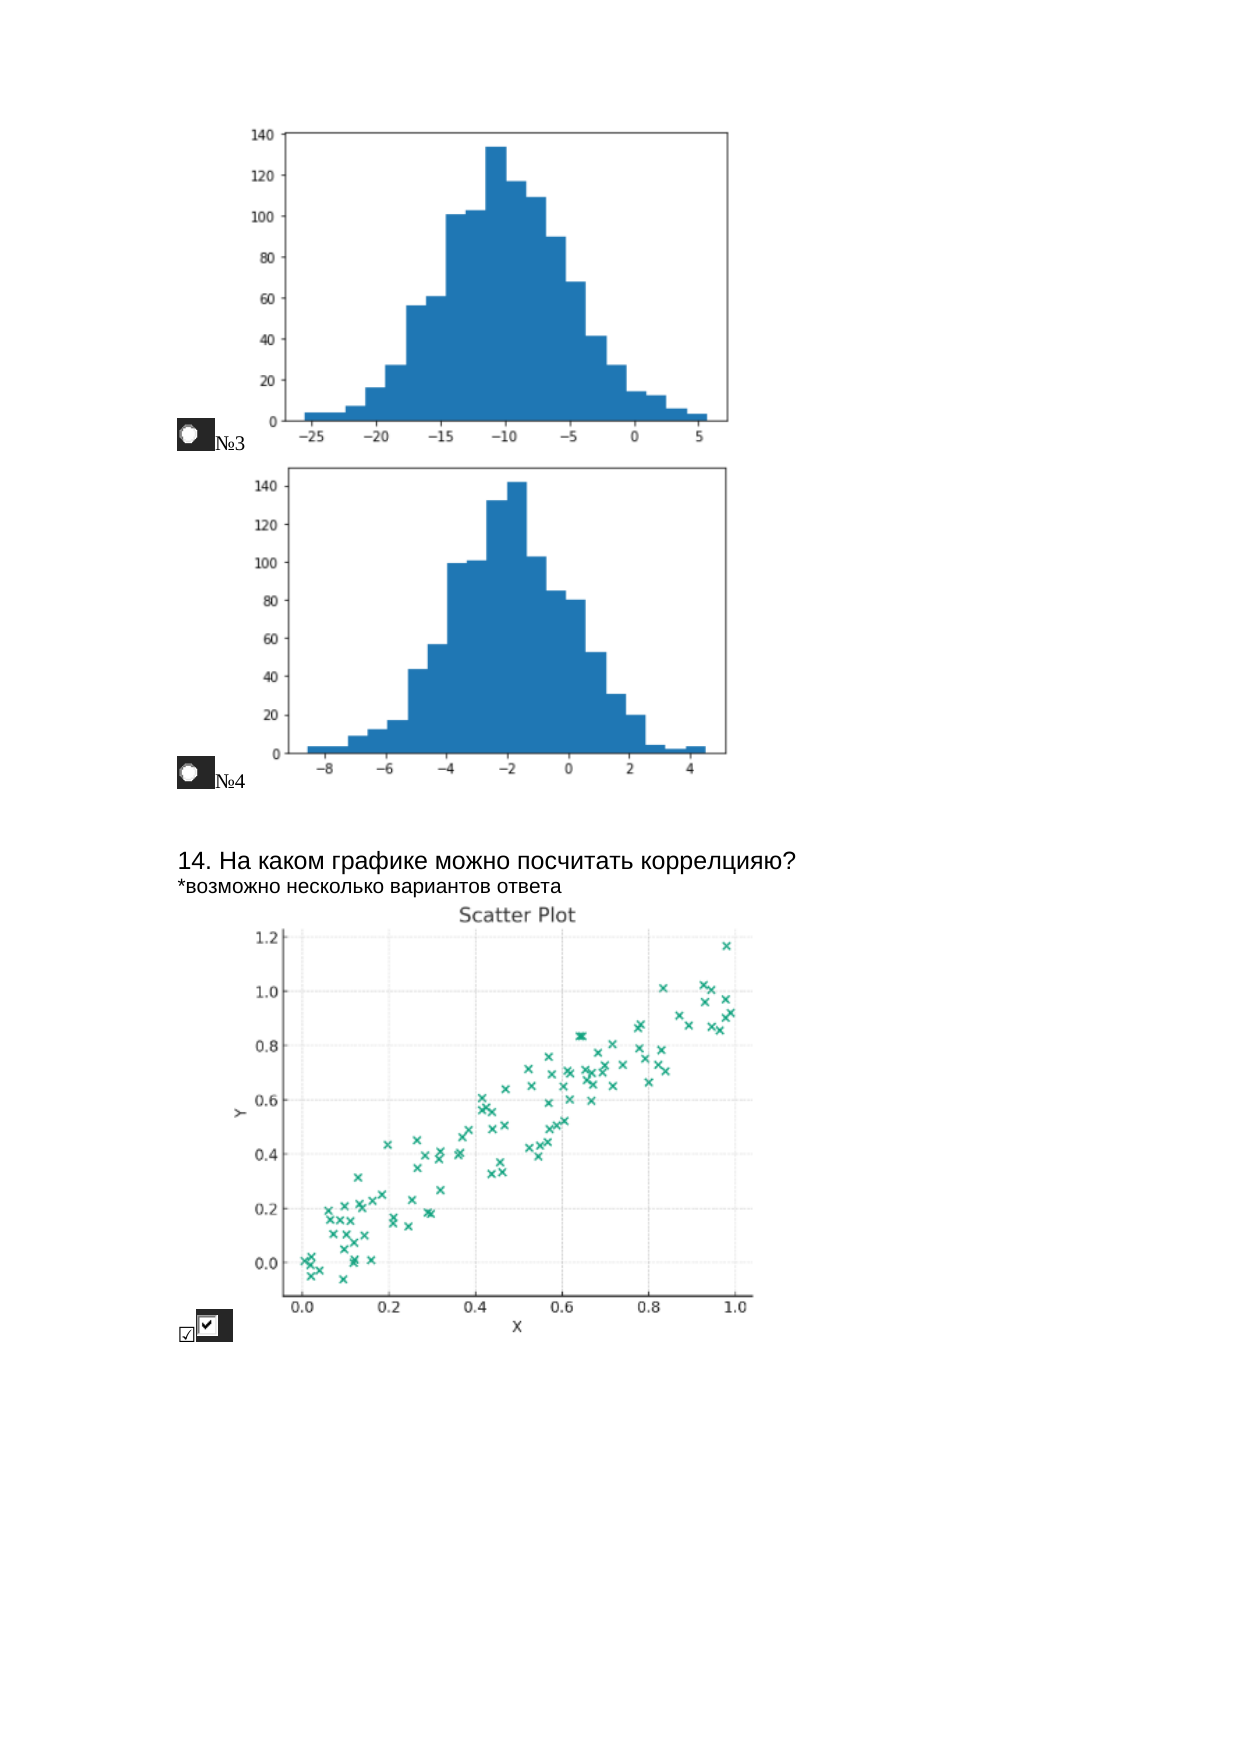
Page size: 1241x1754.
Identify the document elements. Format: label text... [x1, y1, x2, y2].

picture [245, 118, 753, 451]
picture [245, 455, 757, 789]
text 14. На каком графике можно посчитать коррелцияю? *возможно несколько вариантов ответа [177, 846, 1152, 898]
picture [233, 898, 761, 1342]
